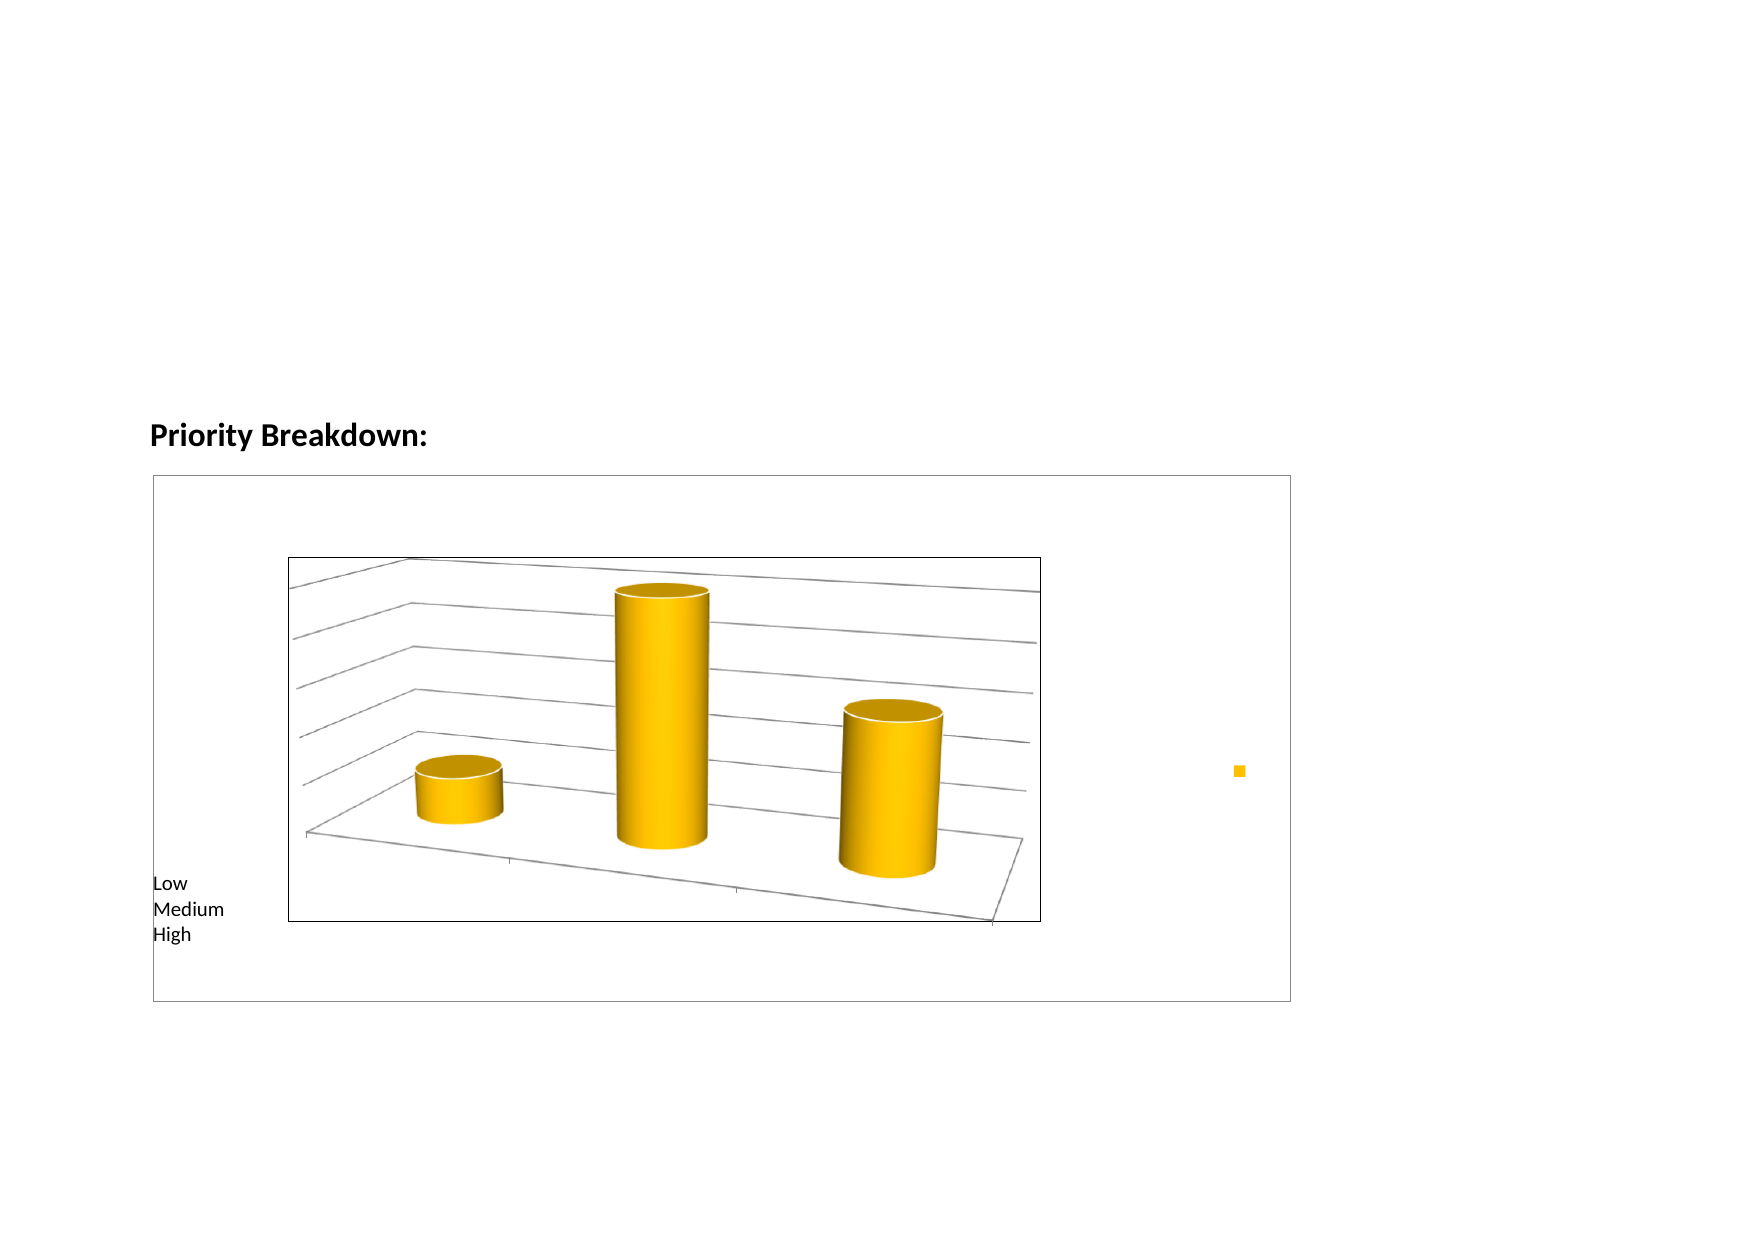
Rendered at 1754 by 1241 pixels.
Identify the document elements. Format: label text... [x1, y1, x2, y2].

subtitle Priority Breakdown: [150, 414, 1679, 455]
picture [289, 558, 1040, 921]
